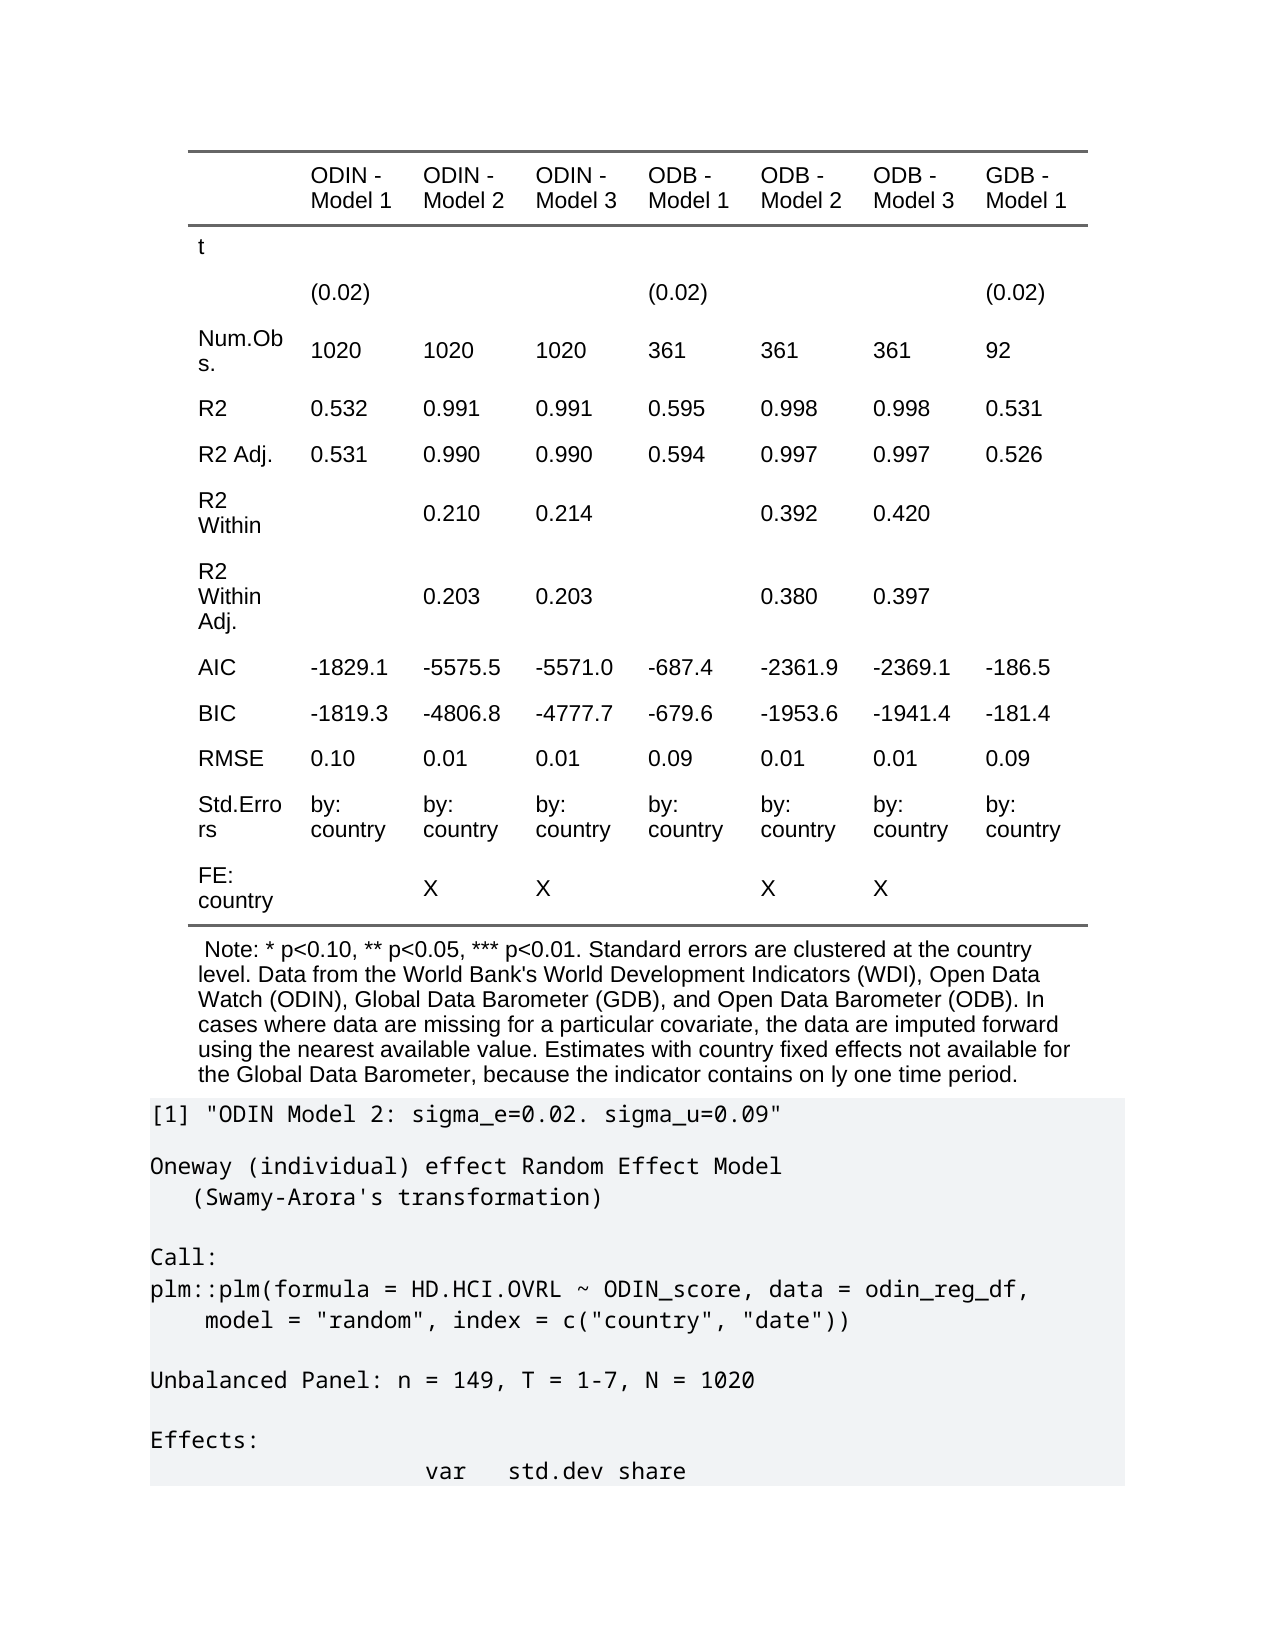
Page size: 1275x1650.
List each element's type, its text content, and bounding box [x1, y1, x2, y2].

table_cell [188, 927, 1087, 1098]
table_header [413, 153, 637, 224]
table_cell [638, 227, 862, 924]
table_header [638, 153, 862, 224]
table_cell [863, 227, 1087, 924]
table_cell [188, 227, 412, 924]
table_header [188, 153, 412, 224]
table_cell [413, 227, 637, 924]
text [1] "ODIN Model 2: sigma_e=0.02. sigma_u=0.09" [150, 1098, 1125, 1129]
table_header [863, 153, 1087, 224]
